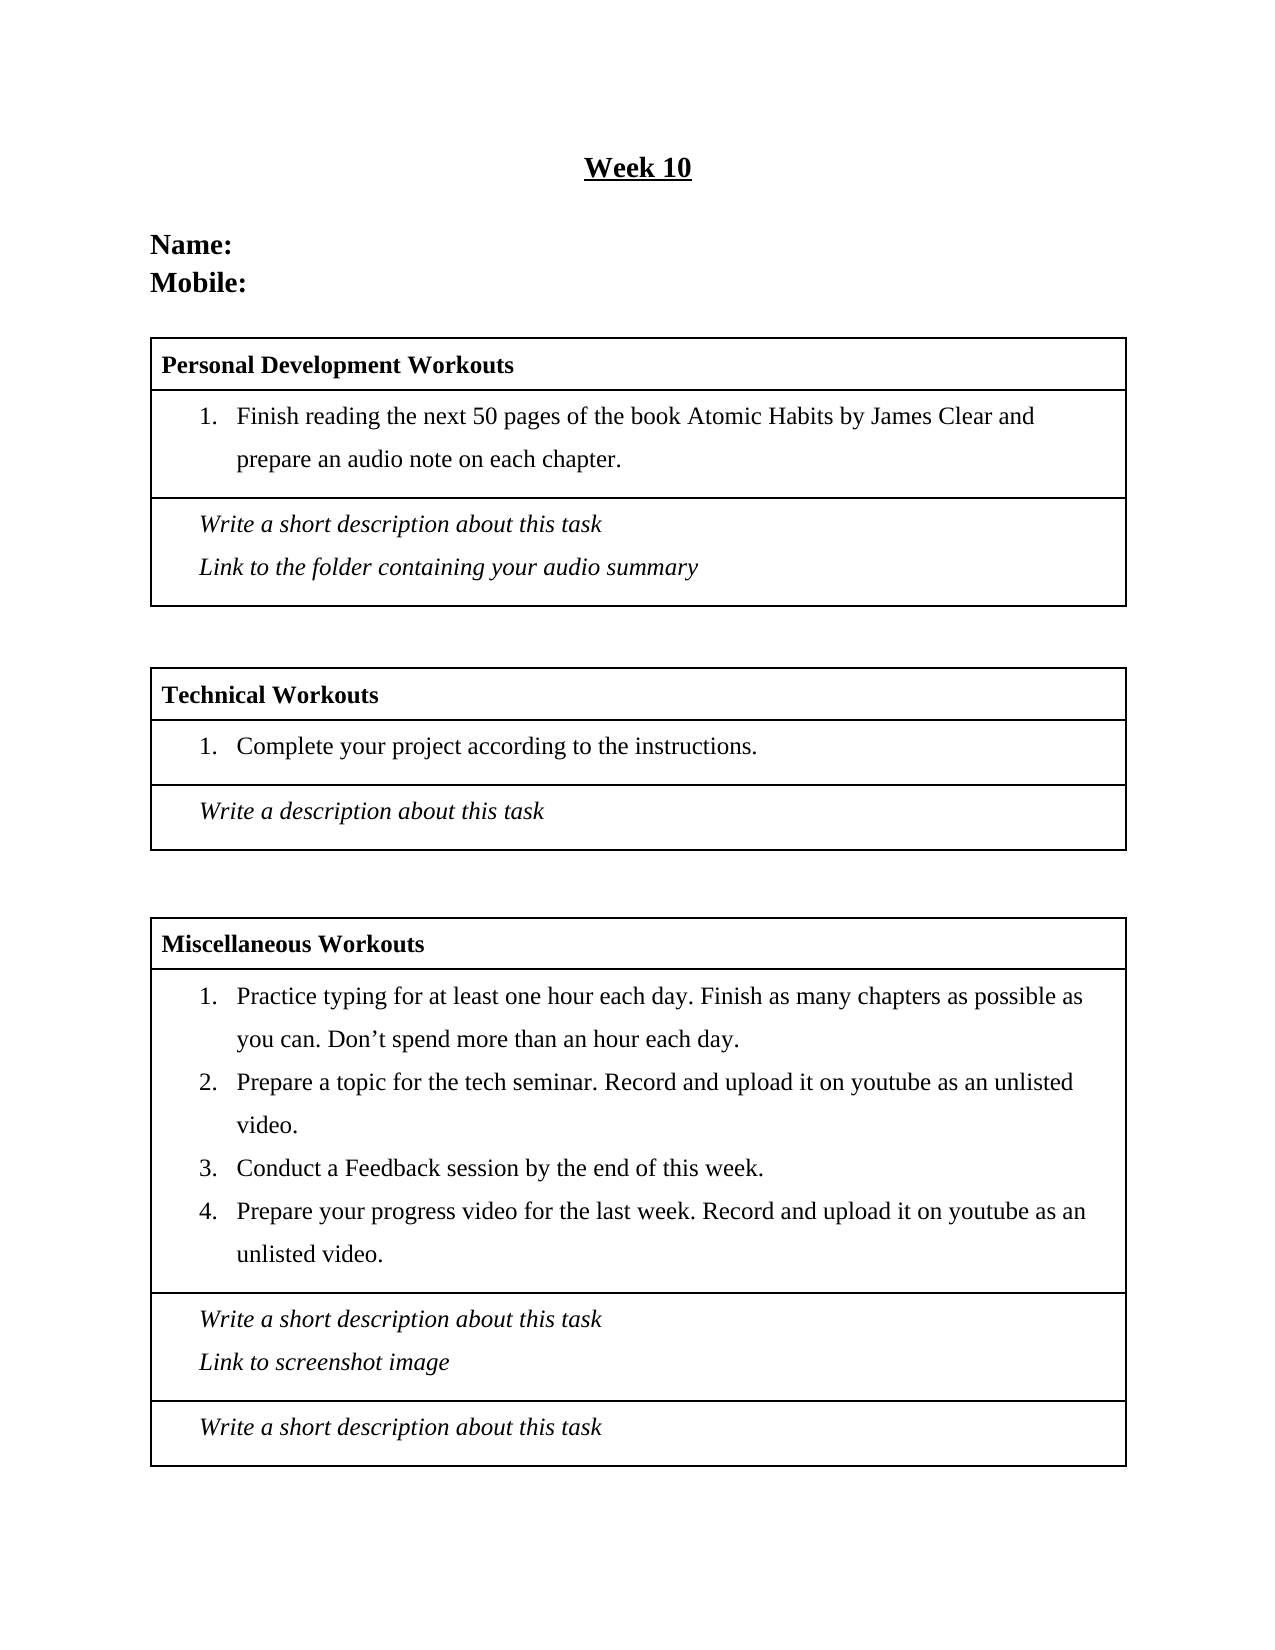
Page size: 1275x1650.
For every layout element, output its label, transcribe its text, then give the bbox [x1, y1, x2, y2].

table_cell Write a description about this task [152, 786, 1125, 848]
table_cell Write a short description about this task Link to screenshot image [152, 1294, 1125, 1400]
table_cell Finish reading the next 50 pages of the book Atomic Habits by James Clear and prepare an audio note on each chapter. [152, 391, 1125, 497]
table_header Technical Workouts [152, 669, 1125, 719]
table_cell Complete your project according to the instructions. [152, 721, 1125, 784]
text Week 10 [150, 150, 1125, 183]
table_cell Write a short description about this task Link to the folder containing your audio summary [152, 499, 1125, 605]
text Name: [150, 227, 1125, 261]
text Mobile: [150, 266, 1125, 299]
table_header Personal Development Workouts [152, 339, 1125, 389]
table_cell Practice typing for at least one hour each day. Finish as many chapters as possible as you can. Don’t spend more than an hour each day. Prepare a topic for the tech seminar. Record and upload it on youtube as an unlisted video. Conduct a Feedback session by the end of this week. Prepare your progress video for the last week. Record and upload it on youtube as an unlisted video. [152, 970, 1125, 1292]
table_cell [152, 1402, 1125, 1464]
table_header Miscellaneous Workouts [152, 919, 1125, 968]
